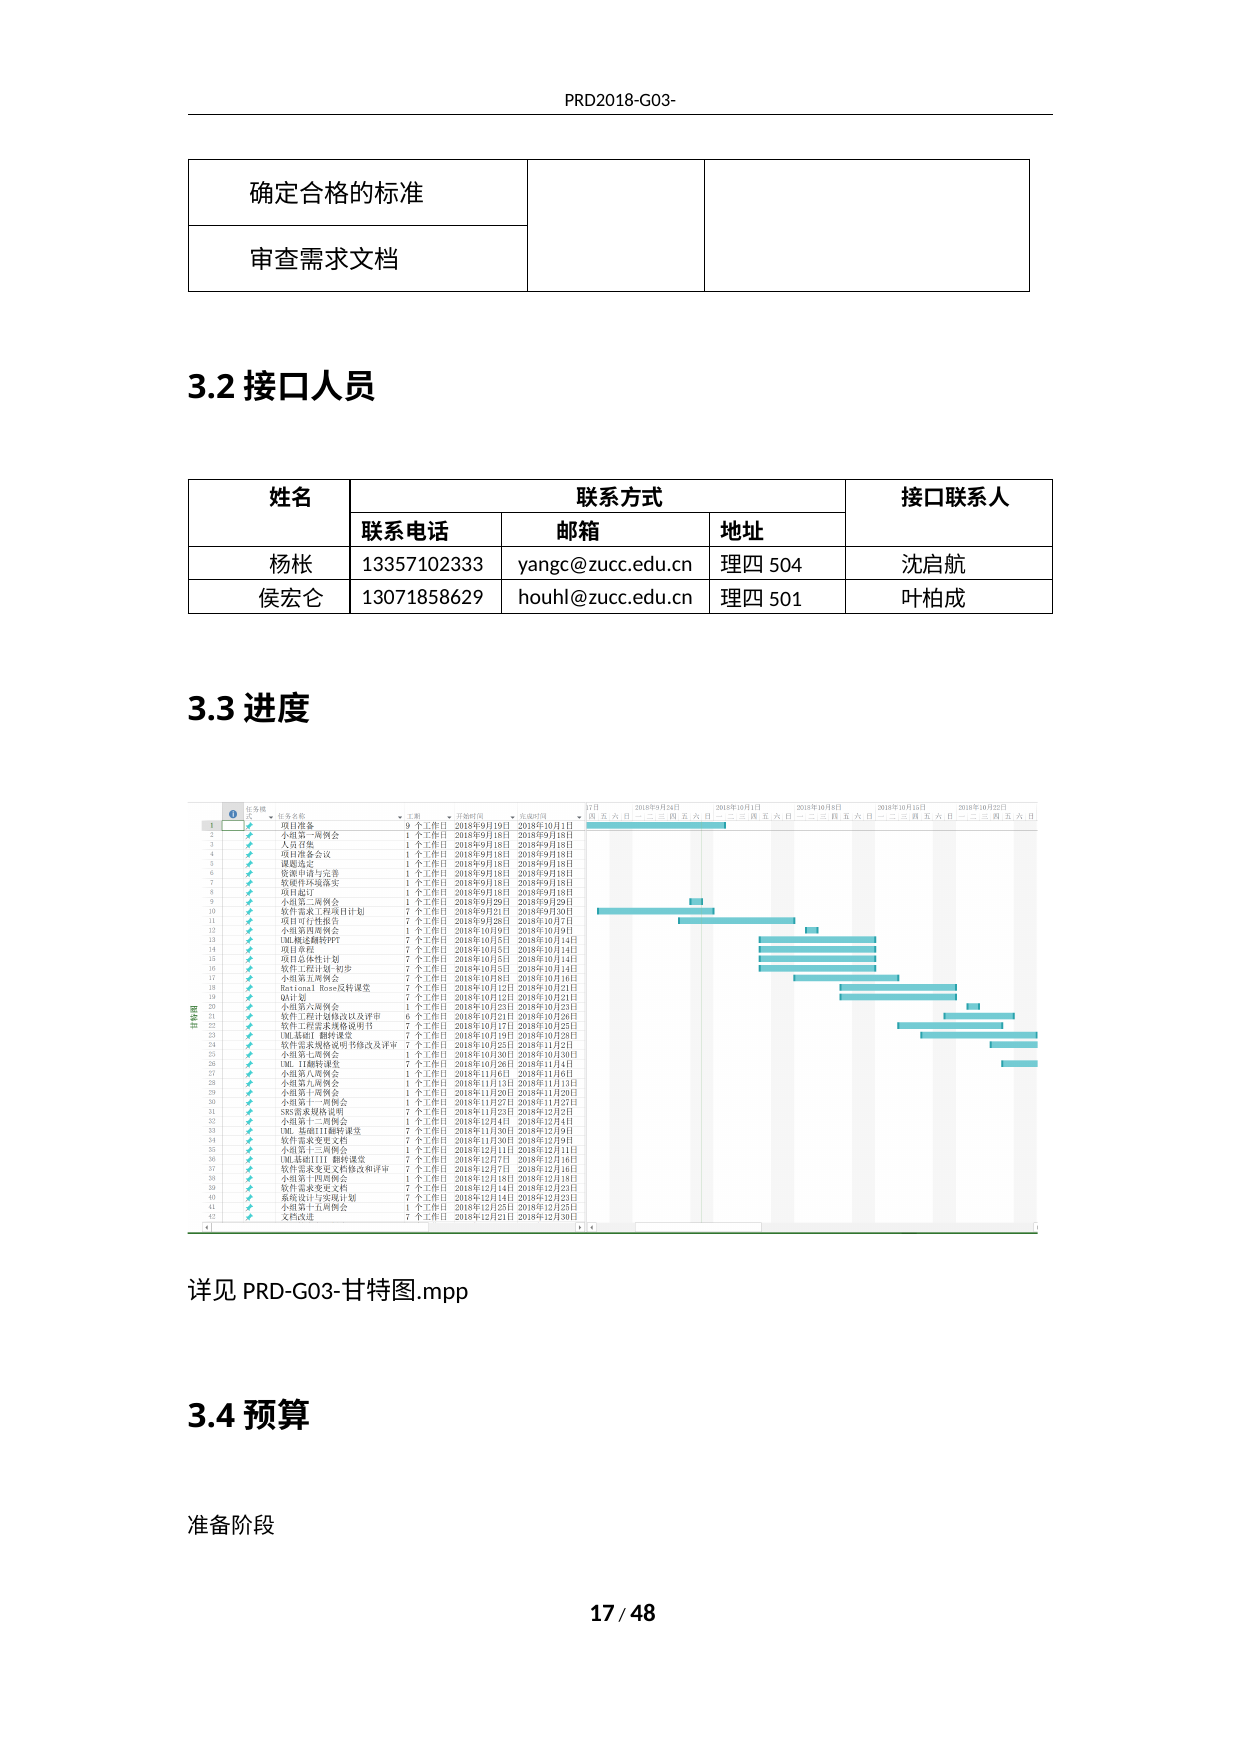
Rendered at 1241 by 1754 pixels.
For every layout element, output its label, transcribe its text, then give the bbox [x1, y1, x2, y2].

table_cell 地址 [710, 513, 845, 546]
subtitle 3.3 进度 [187, 673, 1053, 738]
table_header 接口联系人 [846, 480, 1052, 546]
table_header 联系方式 [351, 480, 845, 512]
table_cell 13357102333 [351, 547, 501, 579]
table_cell 邮箱 [502, 513, 709, 546]
table_cell houhl@zucc.edu.cn [502, 580, 709, 613]
subtitle 3.2 接口人员 [187, 351, 1053, 416]
table_cell yangc@zucc.edu.cn [502, 547, 709, 579]
table_cell 13071858629 [351, 580, 501, 613]
table_header 姓名 [189, 480, 349, 546]
text 准备阶段 [187, 1508, 1053, 1540]
table_cell 叶柏成 [846, 580, 1052, 613]
text 详见PRD-G03-甘特图.mpp [187, 1256, 1053, 1321]
picture [187, 801, 1038, 1234]
table_cell 联系电话 [351, 513, 501, 546]
subtitle 3.4 预算 [187, 1381, 1053, 1446]
table_cell 确定合格的标准 [189, 160, 527, 224]
table_cell 杨枨 [189, 547, 349, 579]
table_cell 理四501 [710, 580, 845, 613]
table_cell 侯宏仑 [189, 580, 349, 613]
table_cell 沈启航 [846, 547, 1052, 579]
table_cell 理四504 [710, 547, 845, 579]
table_cell 审查需求文档 [189, 226, 527, 291]
